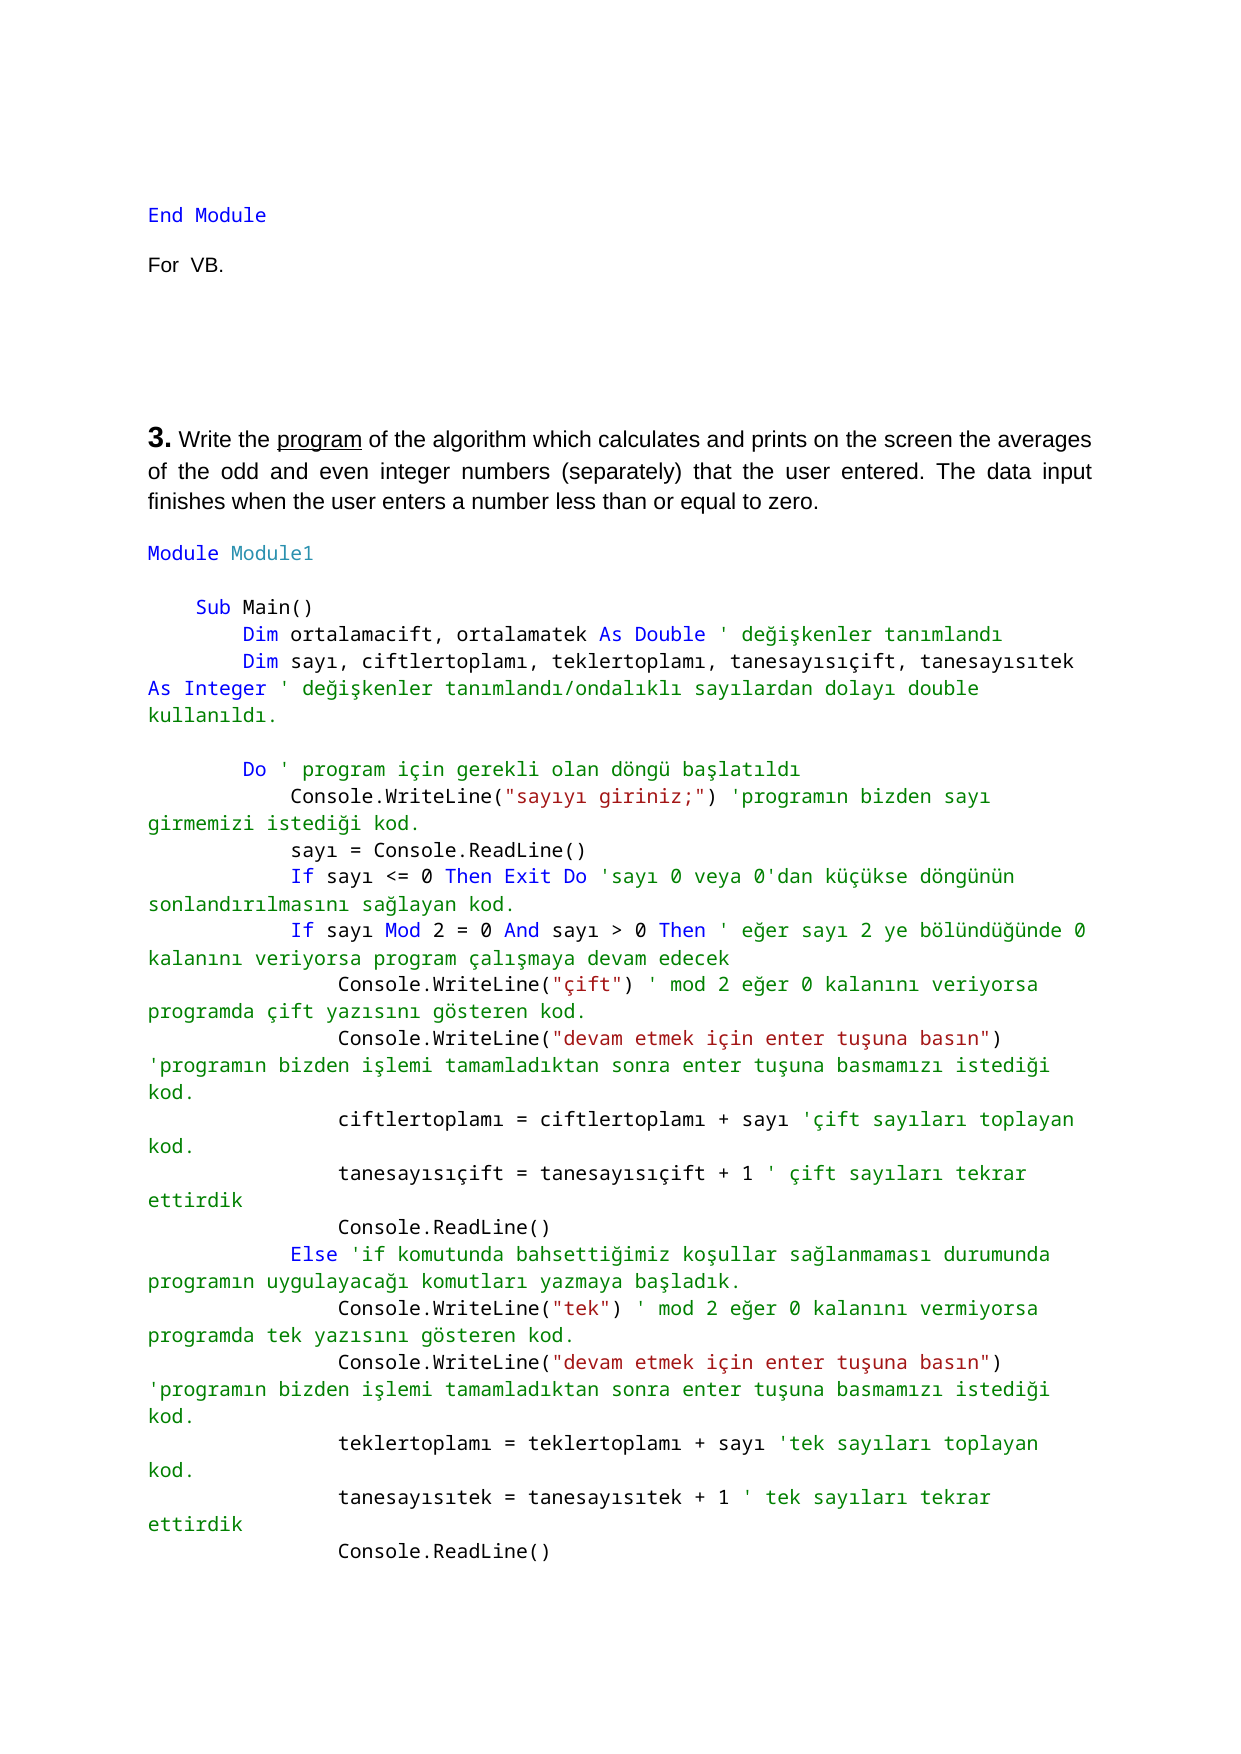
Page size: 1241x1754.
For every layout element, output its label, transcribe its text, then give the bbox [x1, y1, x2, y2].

text If sayı Mod 2 = 0 And sayı > 0 Then ' eğer sayı 2 ye bölündüğünde 0 kalanını veriyorsa program çalışmaya devam edecek [148, 917, 1093, 971]
text ciftlertoplamı = ciftlertoplamı + sayı 'çift sayıları toplayan kod. [148, 1106, 1093, 1159]
text Else 'if komutunda bahsettiğimiz koşullar sağlanmaması durumunda programın uygulayacağı komutları yazmaya başladık. [148, 1241, 1093, 1294]
text teklertoplamı = teklertoplamı + sayı 'tek sayıları toplayan kod. [148, 1429, 1093, 1483]
text Console.WriteLine("devam etmek için enter tuşuna basın") 'programın bizden işlemi tamamladıktan sonra enter tuşuna basmamızı istediği kod. [148, 1025, 1093, 1106]
text Console.ReadLine() [148, 1537, 1093, 1564]
text For VB. [148, 253, 1093, 277]
text Dim sayı, ciftlertoplamı, teklertoplamı, tanesayısıçift, tanesayısıtek As Integer ' değişkenler tanımlandı/ondalıklı sayılardan dolayı double kullanıldı. [148, 647, 1093, 728]
text Console.WriteLine("tek") ' mod 2 eğer 0 kalanını vermiyorsa programda tek yazısını gösteren kod. [148, 1294, 1093, 1348]
text 3. Write the program of the algorithm which calculates and prints on the screen the averages of the odd and even integer numbers (separately) that the user entered. The data input finishes when the user enters a number less than or equal to zero. [148, 420, 1093, 514]
text Dim ortalamacift, ortalamatek As Double ' değişkenler tanımlandı [148, 620, 1093, 647]
text End Module [148, 202, 1093, 228]
text Console.WriteLine("devam etmek için enter tuşuna basın") 'programın bizden işlemi tamamladıktan sonra enter tuşuna basmamızı istediği kod. [148, 1348, 1093, 1429]
text Console.WriteLine("sayıyı giriniz;") 'programın bizden sayı girmemizi istediği kod. [148, 782, 1093, 836]
text Console.WriteLine("çift") ' mod 2 eğer 0 kalanını veriyorsa programda çift yazısını gösteren kod. [148, 971, 1093, 1025]
text tanesayısıtek = tanesayısıtek + 1 ' tek sayıları tekrar ettirdik [148, 1483, 1093, 1537]
text Sub Main() [148, 593, 1093, 620]
text Console.ReadLine() [148, 1213, 1093, 1241]
text Do ' program için gerekli olan döngü başlatıldı [148, 755, 1093, 782]
text If sayı <= 0 Then Exit Do 'sayı 0 veya 0'dan küçükse döngünün sonlandırılmasını sağlayan kod. [148, 863, 1093, 917]
text tanesayısıçift = tanesayısıçift + 1 ' çift sayıları tekrar ettirdik [148, 1159, 1093, 1213]
text Module Module1 [148, 539, 1093, 566]
text sayı = Console.ReadLine() [148, 836, 1093, 863]
